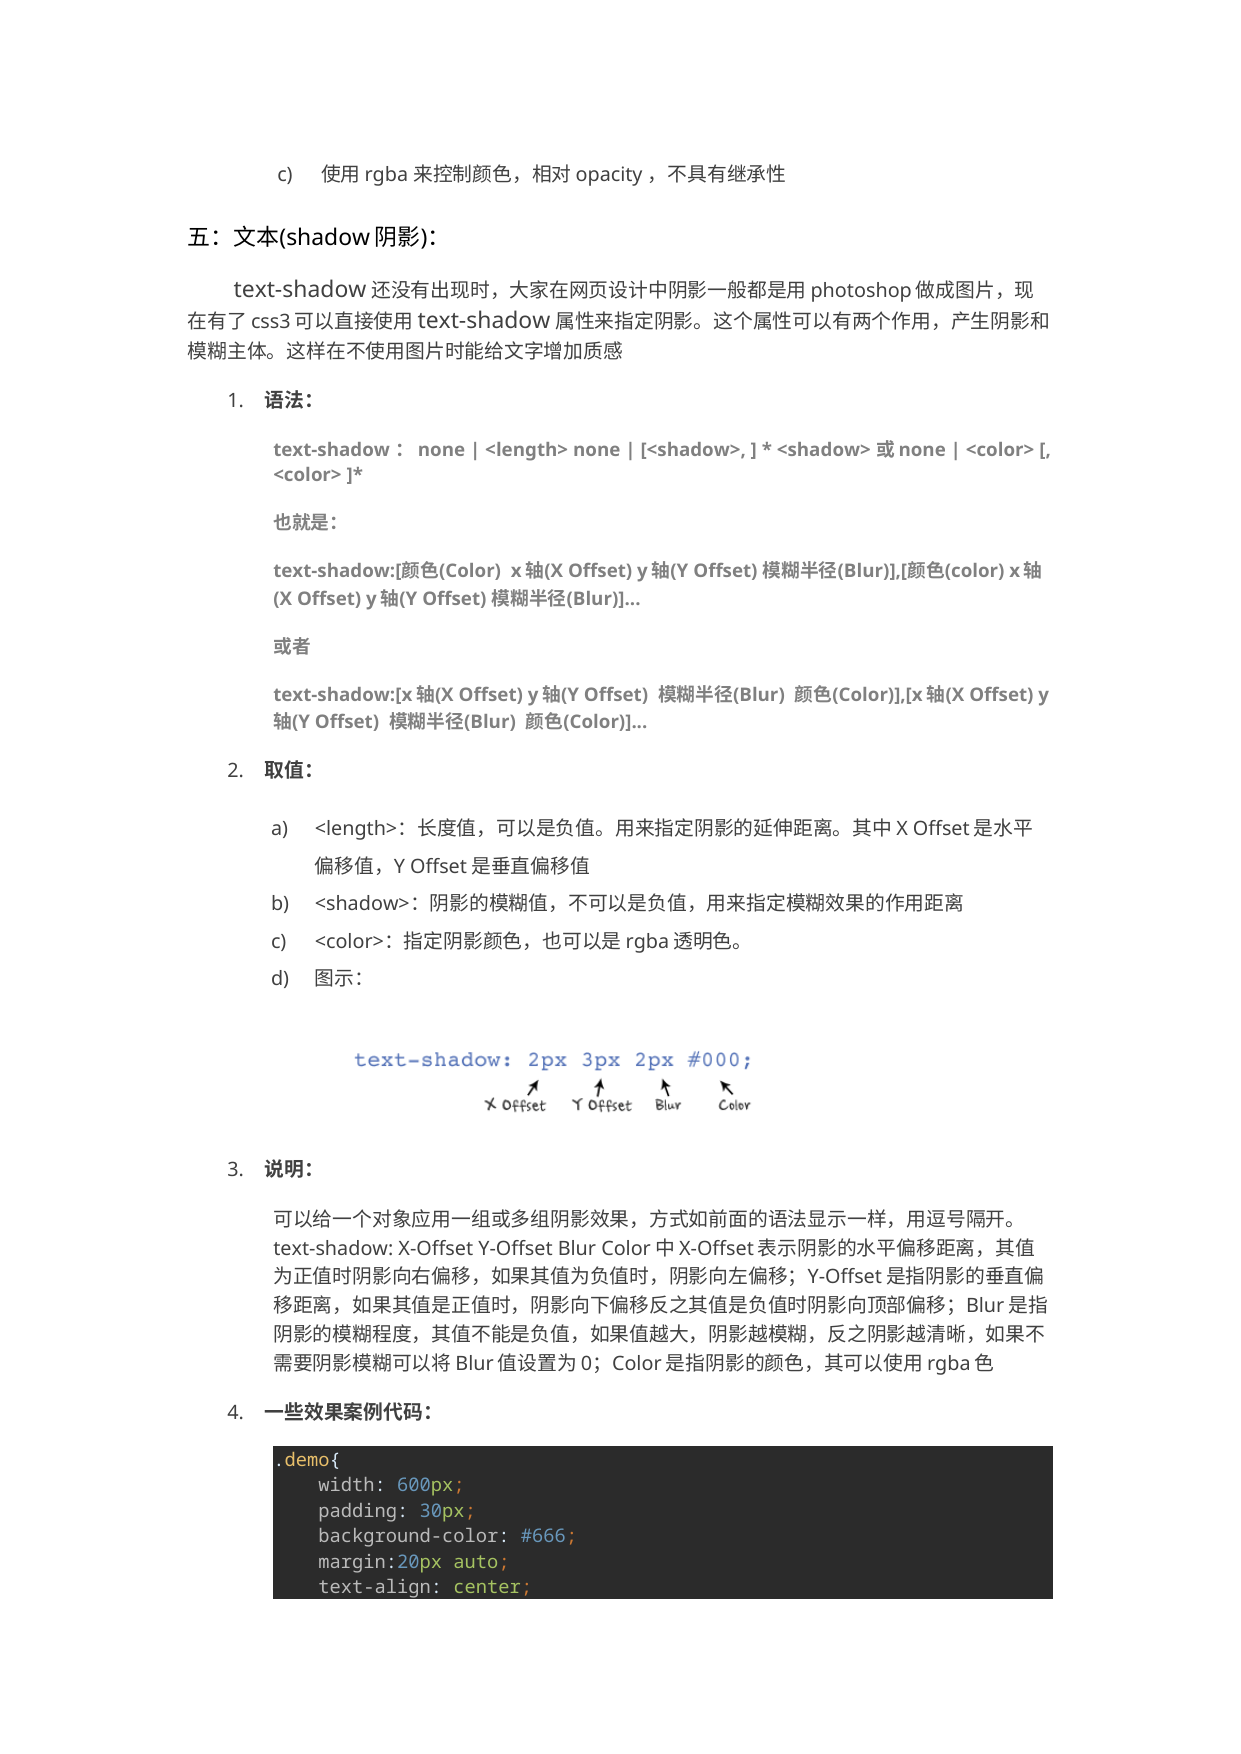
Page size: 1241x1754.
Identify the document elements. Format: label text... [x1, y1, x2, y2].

picture [337, 1022, 777, 1123]
text 或者 [273, 631, 1053, 658]
text 五：文本(shadow阴影)： [187, 219, 1053, 252]
text text-shadow:[x轴(X Offset) y轴(Y Offset) 模糊半径(Blur) 颜色(Color)],[x轴(X Offset) y轴(Y Offset) 模糊半径(Blur) 颜色(Color)]... [273, 679, 1053, 734]
list <length>：长度值，可以是负值。用来指定阴影的延伸距离。其中X Offset是水平偏移值，Y Offset是垂直偏移值 [271, 804, 1053, 879]
list <shadow>：阴影的模糊值，不可以是负值，用来指定模糊效果的作用距离 [271, 879, 1053, 917]
text 也就是： [273, 508, 1053, 535]
list 使用rgba 来控制颜色，相对opacity ，不具有继承性 [277, 150, 1053, 187]
list 一些效果案例代码： [227, 1397, 1053, 1425]
text text-shadow:[颜色(Color) x轴(X Offset) y轴(Y Offset) 模糊半径(Blur)],[颜色(color) x轴(X Offset) y轴(Y Offset) 模糊半径(Blur)]... [273, 556, 1053, 610]
list <color>：指定阴影颜色，也可以是rgba透明色。 [271, 917, 1053, 954]
text 可以给一个对象应用一组或多组阴影效果，方式如前面的语法显示一样，用逗号隔开。text-shadow: X-Offset Y-Offset Blur Color中X-Offset表示阴影的水平偏移距离，其值为正值时阴影向右偏移，如果其值为负值时，阴影向左偏移；Y-Offset是指阴影的垂直偏移距离，如果其值是正值时，阴影向下偏移反之其值是负值时阴影向顶部偏移；Blur是指阴影的模糊程度，其值不能是负值，如果值越大，阴影越模糊，反之阴影越清晰，如果不需要阴影模糊可以将Blur值设置为0；Color是指阴影的颜色，其可以使用rgba色 [273, 1203, 1053, 1376]
list 图示： [271, 954, 1053, 992]
list 说明： [227, 1154, 1053, 1183]
list 取值： [227, 754, 1053, 783]
text text-shadow ： none | <length> none | [<shadow>, ] * <shadow> 或none | <color> [, <color> ]* [273, 434, 1053, 487]
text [273, 1446, 1053, 1599]
list 语法： [227, 385, 1053, 414]
text text-shadow还没有出现时，大家在网页设计中阴影一般都是用photoshop做成图片，现在有了css3可以直接使用text-shadow属性来指定阴影。这个属性可以有两个作用，产生阴影和模糊主体。这样在不使用图片时能给文字增加质感 [187, 273, 1053, 364]
